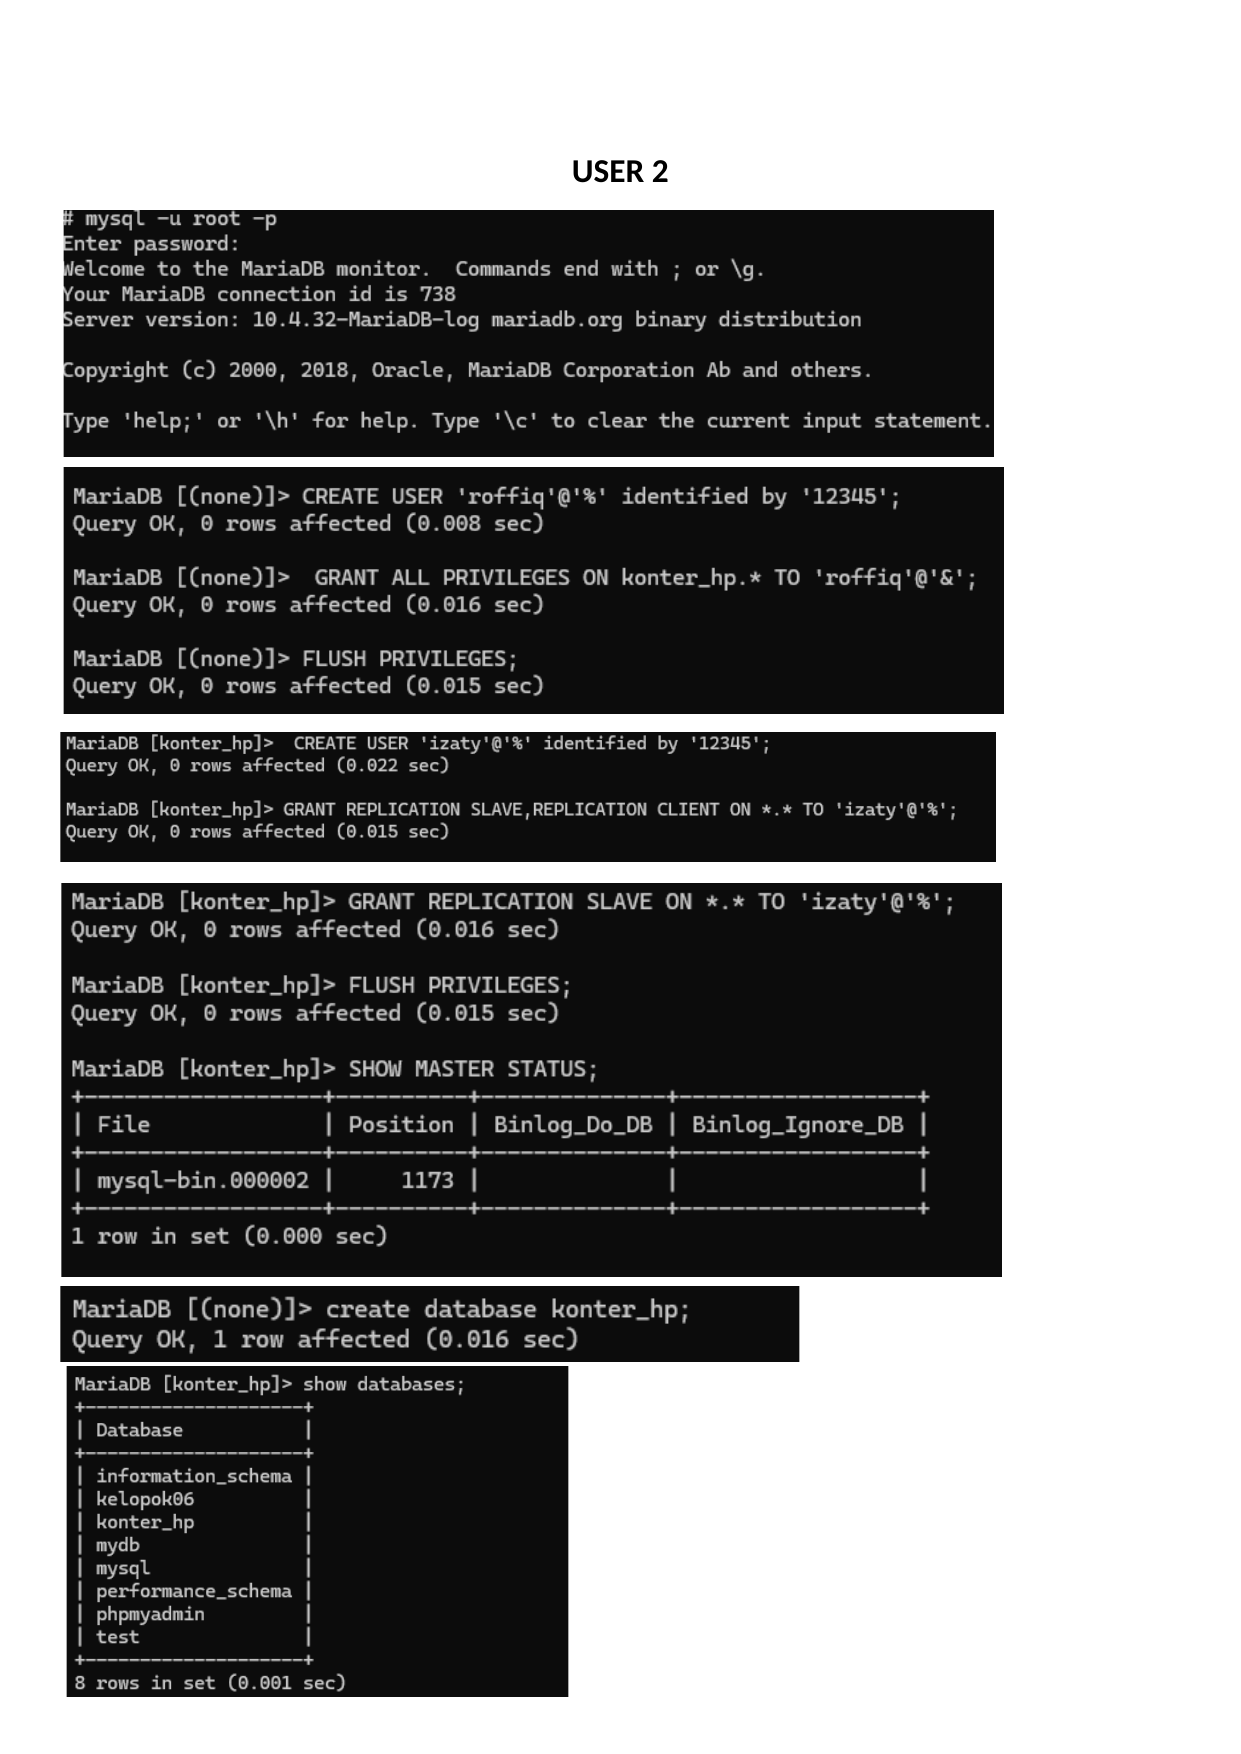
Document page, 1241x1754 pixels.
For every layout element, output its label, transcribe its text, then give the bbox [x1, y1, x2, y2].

text USER 2 [150, 150, 1090, 191]
picture [60, 1286, 800, 1362]
picture [61, 883, 1002, 1277]
picture [63, 467, 1004, 714]
picture [63, 210, 994, 457]
picture [66, 1366, 569, 1697]
picture [60, 732, 996, 862]
